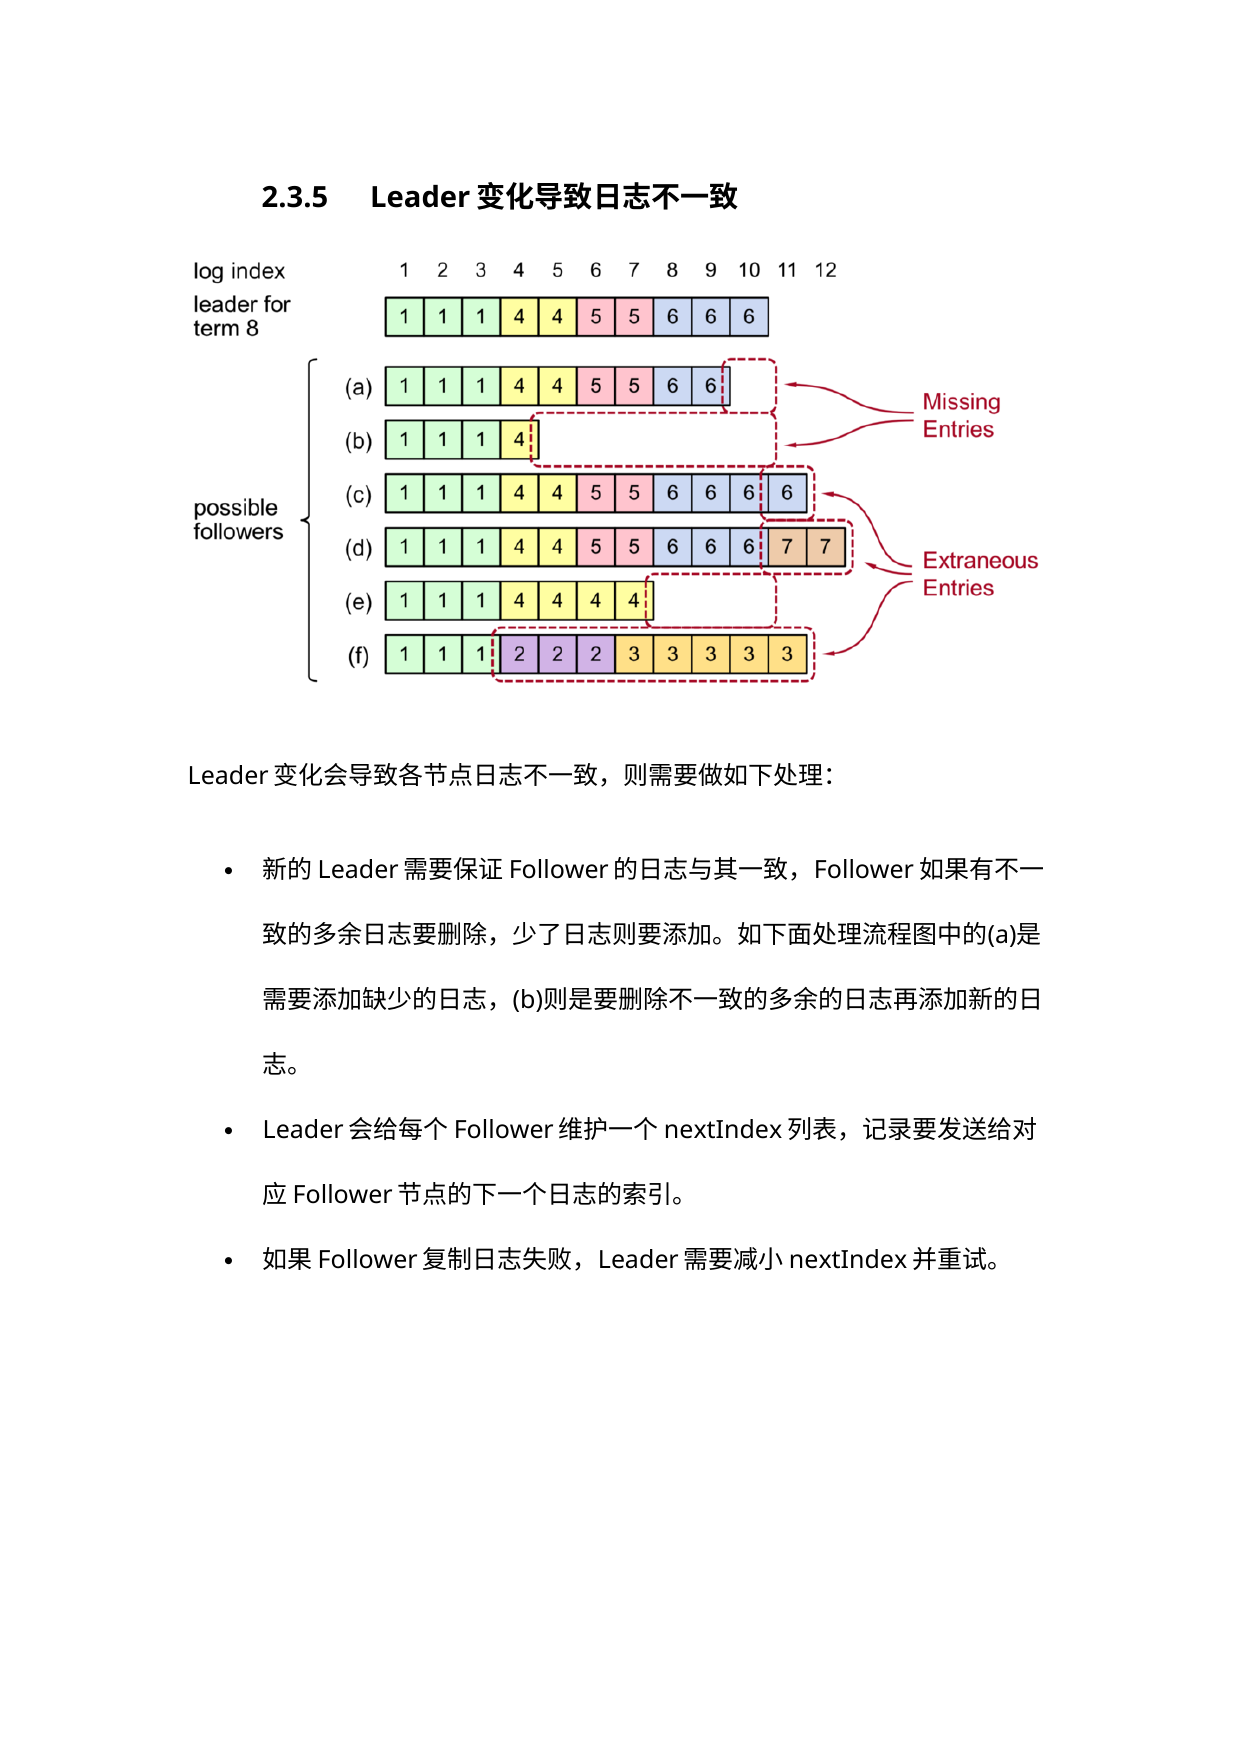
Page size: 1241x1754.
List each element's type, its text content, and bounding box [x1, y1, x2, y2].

list 如果Follower复制日志失败，Leader需要减小nextIndex并重试。 [225, 1226, 1053, 1291]
subtitle Leader变化导致日志不一致 [261, 162, 1053, 227]
list Leader会给每个Follower维护一个nextIndex列表，记录要发送给对应Follower节点的下一个日志的索引。 [225, 1096, 1053, 1226]
picture [187, 257, 1053, 699]
text Leader变化会导致各节点日志不一致，则需要做如下处理： [187, 741, 1053, 806]
list 新的Leader需要保证Follower的日志与其一致，Follower如果有不一致的多余日志要删除，少了日志则要添加。如下面处理流程图中的(a)是需要添加缺少的日志，(b)则是要删除不一致的多余的日志再添加新的日志。 [225, 836, 1053, 1096]
